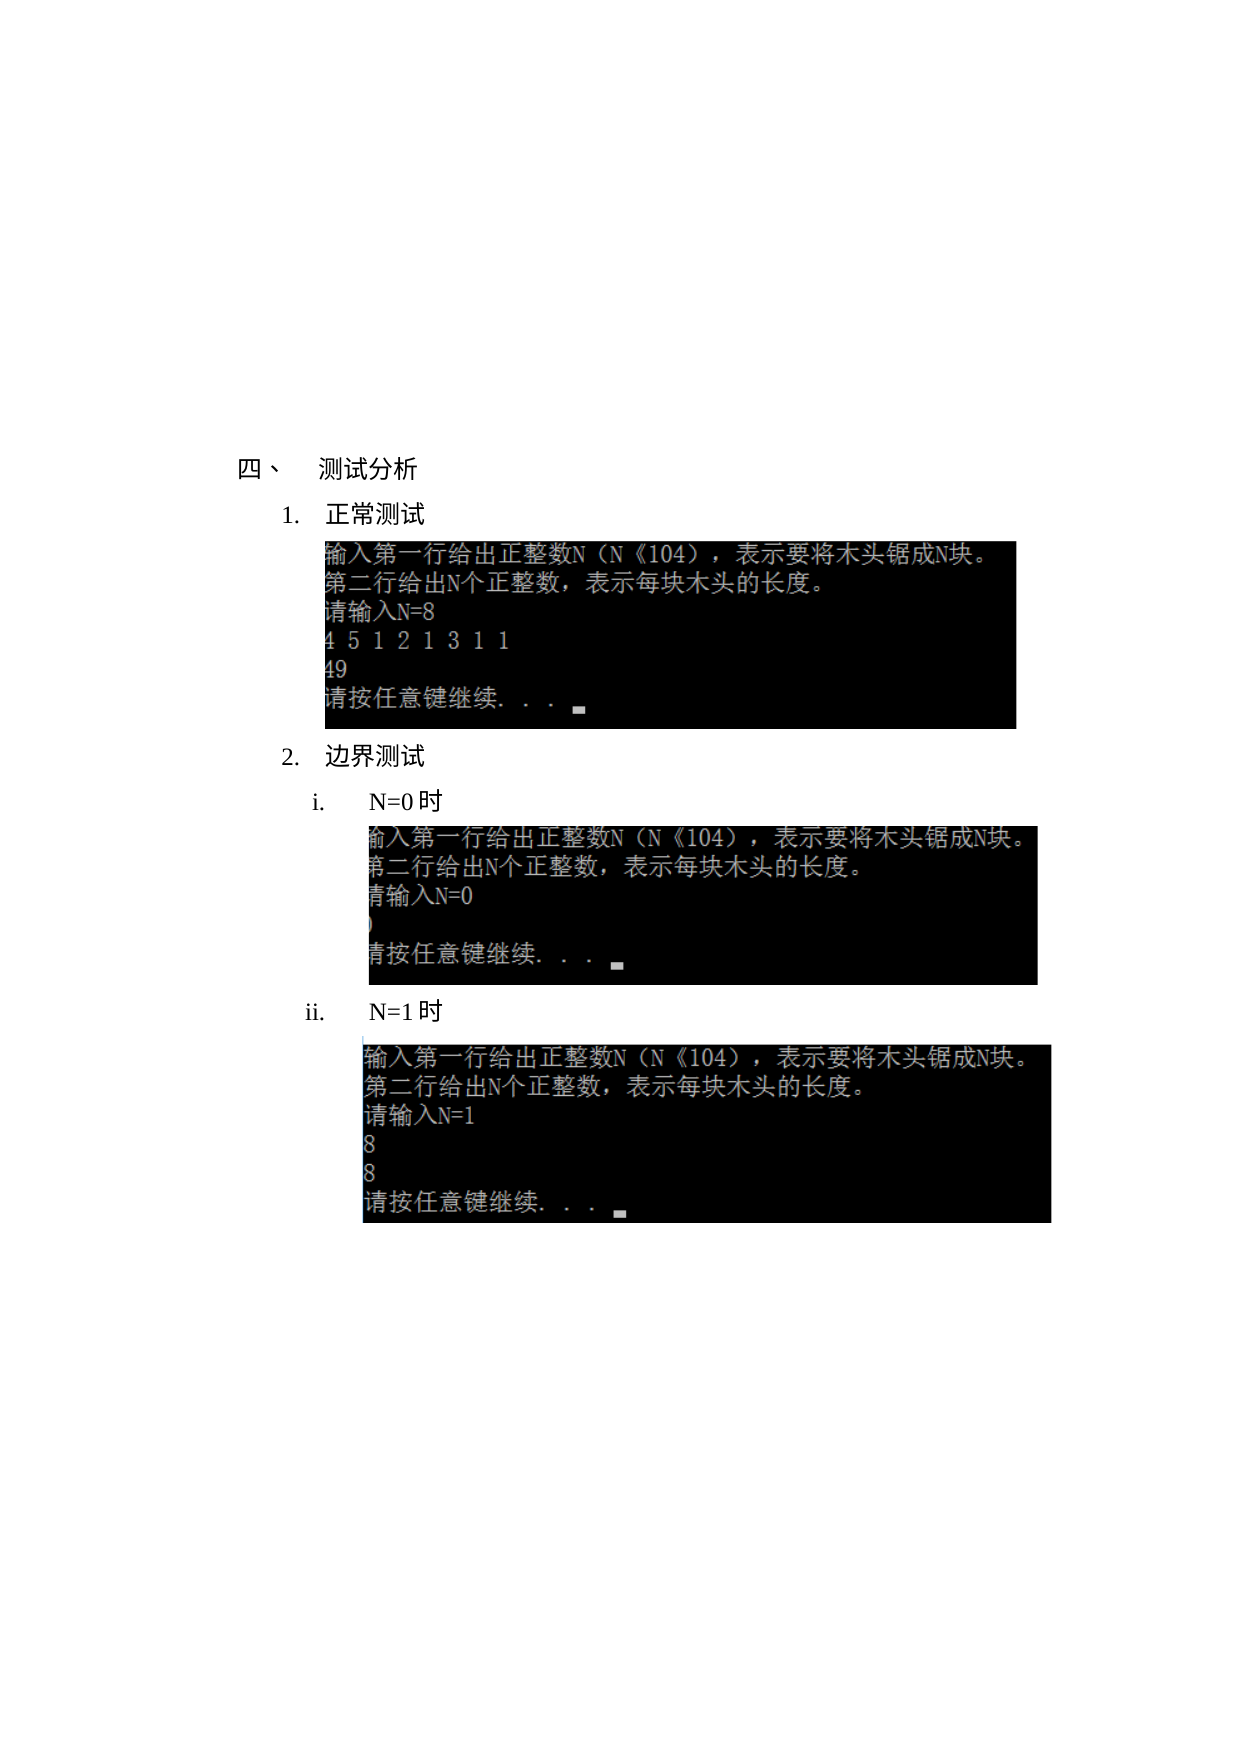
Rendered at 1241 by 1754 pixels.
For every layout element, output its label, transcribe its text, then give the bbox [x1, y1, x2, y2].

list 测试分析 [237, 449, 1053, 486]
list 边界测试 [281, 736, 1053, 772]
picture [362, 1036, 1052, 1223]
picture [325, 540, 1017, 729]
list N=1时 [325, 991, 1053, 1028]
list 正常测试 [281, 495, 1053, 531]
picture [368, 826, 1038, 985]
list N=0时 [325, 781, 1053, 818]
